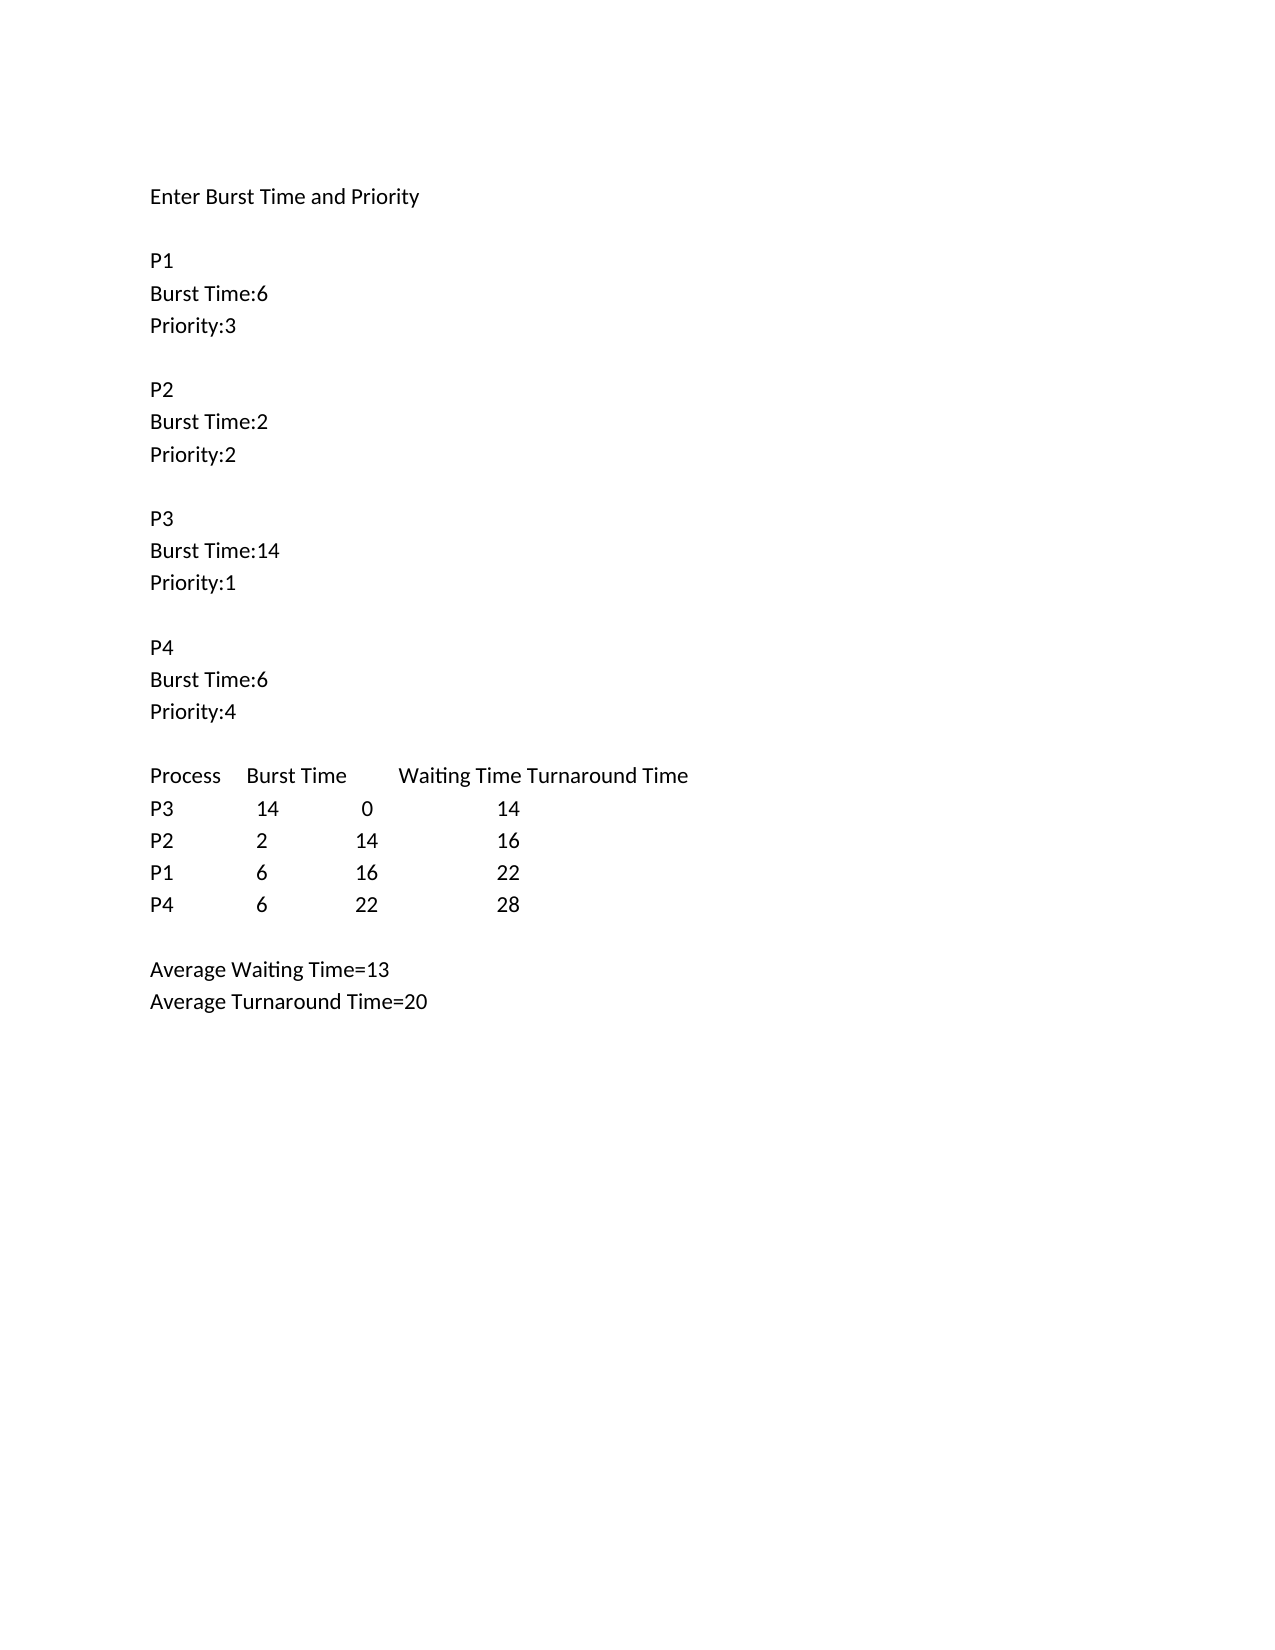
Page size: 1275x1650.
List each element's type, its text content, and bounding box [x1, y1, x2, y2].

text Priority:4 [150, 697, 1125, 725]
text Average Turnaround Time=20 [150, 987, 1125, 1015]
text P4 6 22 28 [150, 890, 1125, 918]
text Process Burst Time Waiting Time Turnaround Time [150, 762, 1125, 789]
text P2 2 14 16 [150, 826, 1125, 854]
text Priority:3 [150, 311, 1125, 339]
text P4 [150, 633, 1125, 661]
text Burst Time:2 [150, 407, 1125, 436]
text P3 14 0 14 [150, 794, 1125, 822]
text Enter Burst Time and Priority [150, 182, 1125, 210]
text P2 [150, 375, 1125, 403]
text Priority:1 [150, 568, 1125, 596]
text P1 6 16 22 [150, 858, 1125, 886]
text P1 [150, 247, 1125, 274]
text P3 [150, 504, 1125, 532]
text Average Waiting Time=13 [150, 955, 1125, 983]
text Burst Time:6 [150, 279, 1125, 307]
text Burst Time:6 [150, 665, 1125, 693]
text Burst Time:14 [150, 536, 1125, 564]
text Priority:2 [150, 440, 1125, 468]
